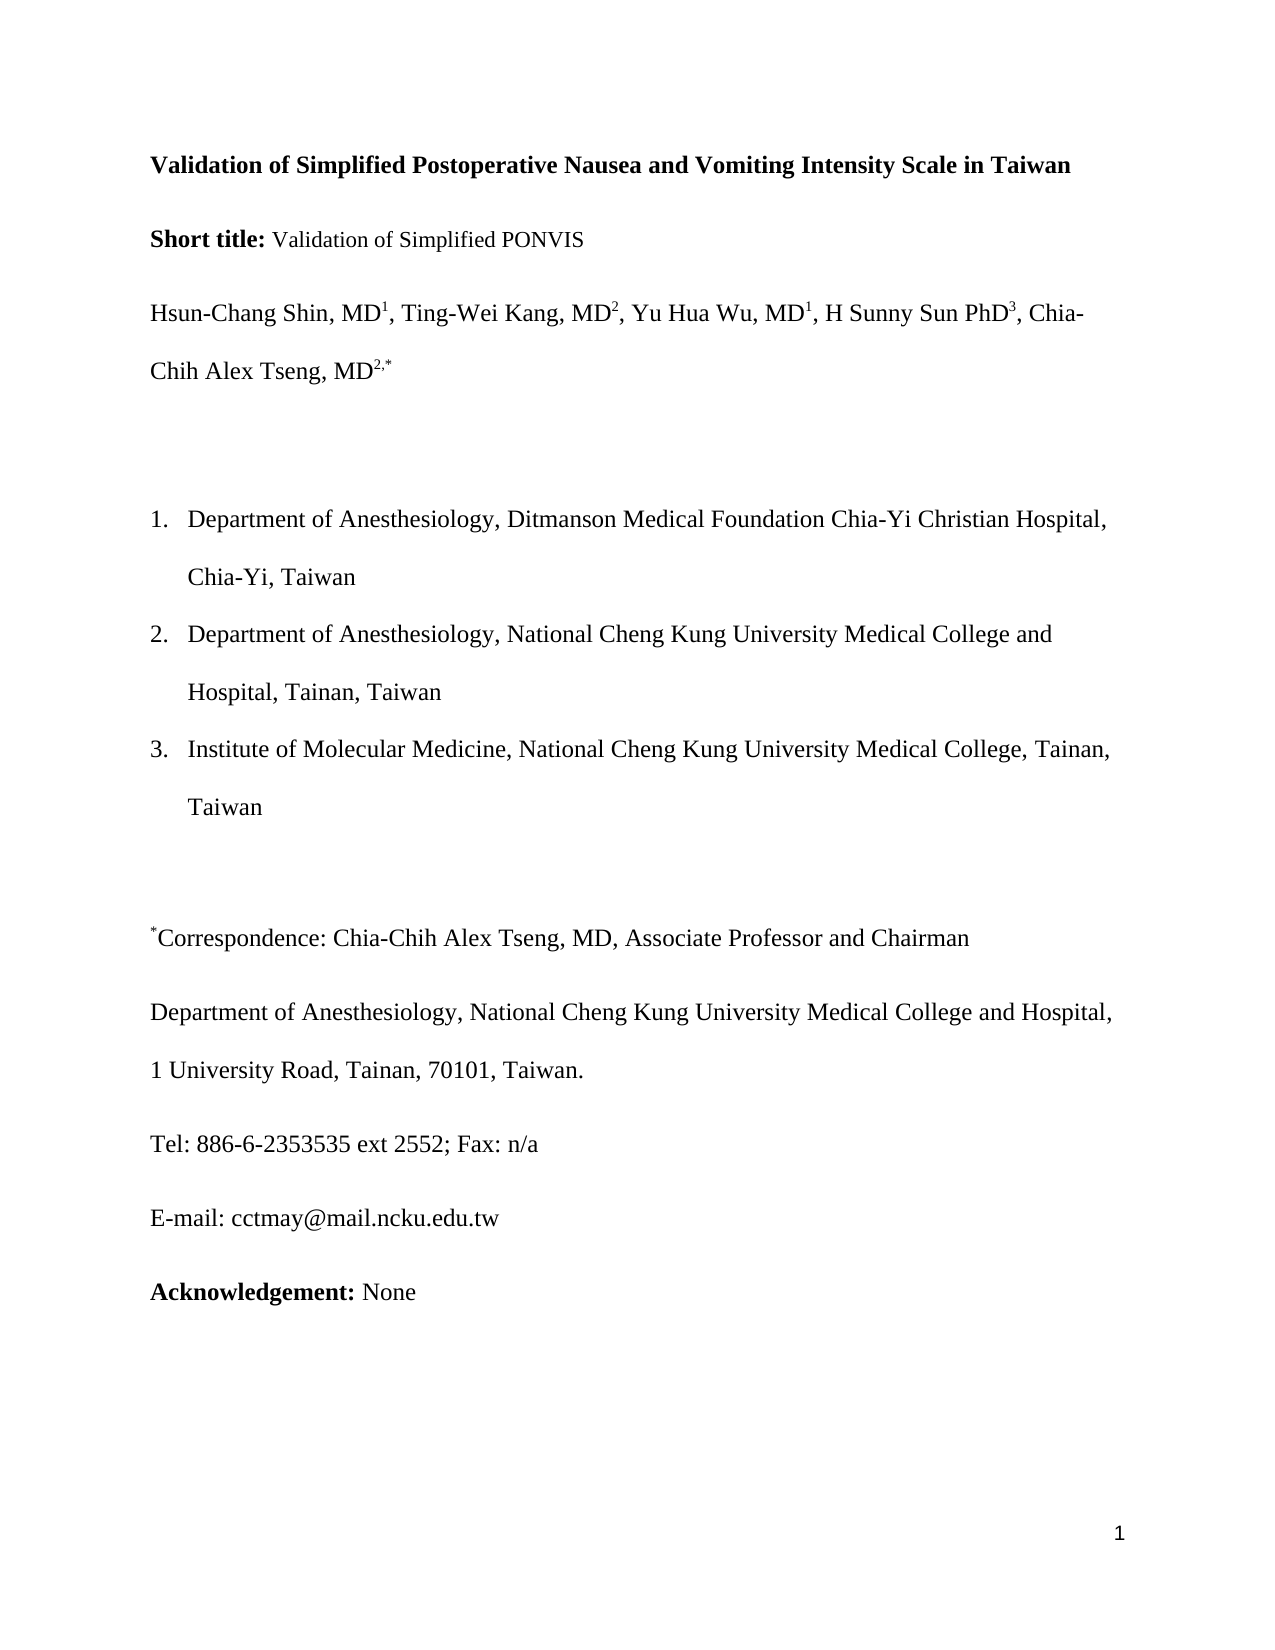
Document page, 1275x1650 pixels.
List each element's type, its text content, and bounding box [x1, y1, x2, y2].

text Validation of Simplified Postoperative Nausea and Vomiting Intensity Scale in Taiwan [150, 150, 1125, 179]
list Department of Anesthesiology, Ditmanson Medical Foundation Chia-Yi Christian Hospital, Chia-Yi, Taiwan [150, 504, 1125, 590]
text Department of Anesthesiology, National Cheng Kung University Medical College and Hospital, 1 University Road, Tainan, 70101, Taiwan. [150, 997, 1125, 1084]
text Acknowledgement: None [150, 1277, 1125, 1306]
text Short title: Validation of Simplified PONVIS [150, 224, 1125, 253]
list Institute of Molecular Medicine, National Cheng Kung University Medical College, Tainan, Taiwan [150, 734, 1125, 820]
text Hsun-Chang Shin, MD1, Ting-Wei Kang, MD2, Yu Hua Wu, MD1, H Sunny Sun PhD3, Chia-Chih Alex Tseng, MD2,* [150, 298, 1125, 384]
list Department of Anesthesiology, National Cheng Kung University Medical College and Hospital, Tainan, Taiwan [150, 619, 1125, 705]
text E-mail: cctmay@mail.ncku.edu.tw [150, 1203, 1125, 1232]
text Tel: 886-6-2353535 ext 2552; Fax: n/a [150, 1129, 1125, 1158]
text *Correspondence: Chia-Chih Alex Tseng, MD, Associate Professor and Chairman [150, 923, 1125, 952]
